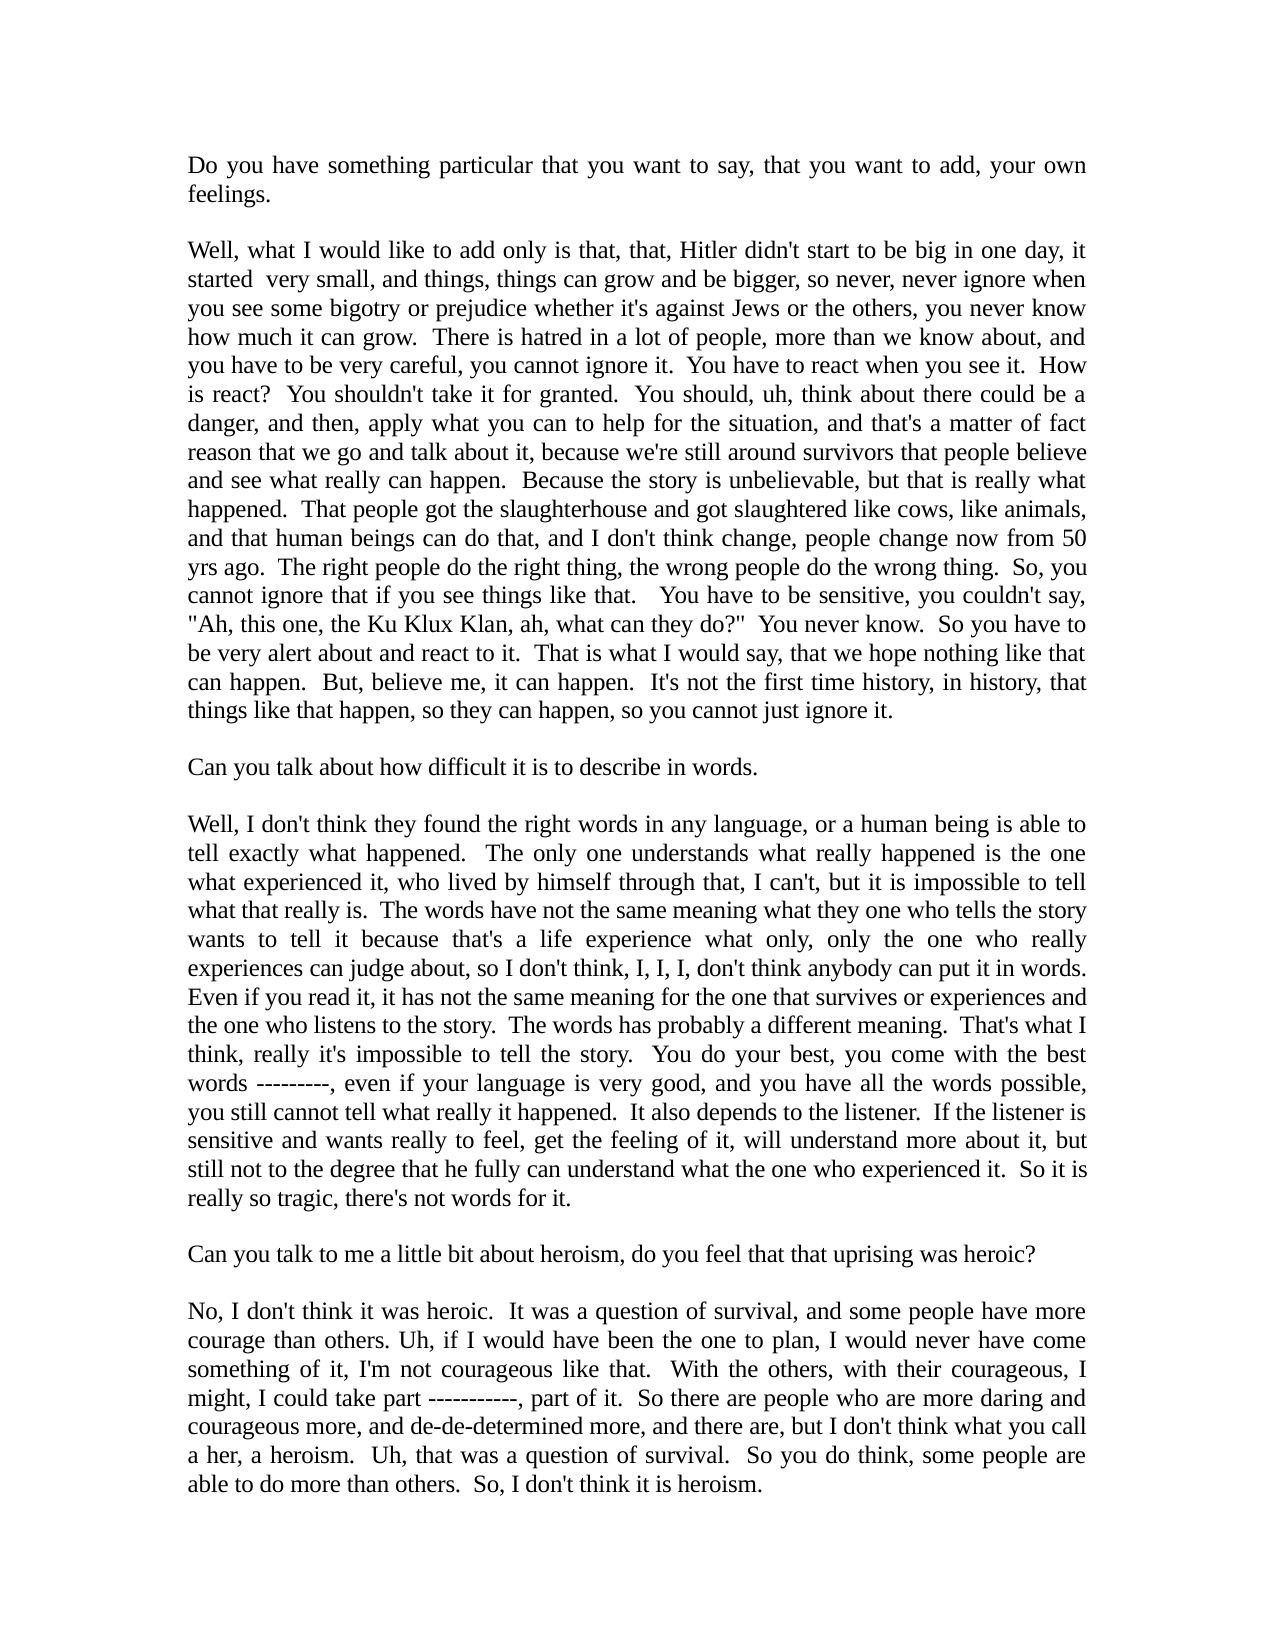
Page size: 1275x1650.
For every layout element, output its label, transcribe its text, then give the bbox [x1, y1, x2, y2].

text Well, I don't think they found the right words in any language, or a human being is able to tell exactly what happened. The only one understands what really happened is the one what experienced it, who lived by himself through that, I can't, but it is impossible to tell what that really is. The words have not the same meaning what they one who tells the story wants to tell it because that's a life experience what only, only the one who really experiences can judge about, so I don't think, I, I, I, don't think anybody can put it in words. Even if you read it, it has not the same meaning for the one that survives or experiences and the one who listens to the story. The words has probably a different meaning. That's what I think, really it's impossible to tell the story. You do your best, you come with the best words ---------, even if your language is very good, and you have all the words possible, you still cannot tell what really it happened. It also depends to the listener. If the listener is sensitive and wants really to feel, get the feeling of it, will understand more about it, but still not to the degree that he fully can understand what the one who experienced it. So it is really so tragic, there's not words for it. [187, 811, 1087, 1214]
text Do you have something particular that you want to say, that you want to add, your own feelings. [187, 150, 1087, 207]
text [187, 1300, 1087, 1444]
text Well, what I would like to add only is that, that, Hitler didn't start to be big in one day, it started very small, and things, things can grow and be bigger, so never, never ignore when you see some bigotry or prejudice whether it's against Jews or the others, you never know how much it can grow. There is hatred in a lot of people, more than we know about, and you have to be very careful, you cannot ignore it. You have to react when you see it. How is react? You shouldn't take it for granted. You should, uh, think about there could be a danger, and then, apply what you can to help for the situation, and that's a matter of fact reason that we go and talk about it, because we're still around survivors that people believe and see what really can happen. Because the story is unbelievable, but that is really what happened. That people got the slaughterhouse and got slaughtered like cows, like animals, and that human beings can do that, and I don't think change, people change now from 50 yrs ago. The right people do the right thing, the wrong people do the wrong thing. So, you cannot ignore that if you see things like that. You have to be sensitive, you couldn't say, "Ah, this one, the Ku Klux Klan, ah, what can they do?" You never know. So you have to be very alert about and react to it. That is what I would say, that we hope nothing like that can happen. But, believe me, it can happen. It's not the first time history, in history, that things like that happen, so they can happen, so you cannot just ignore it. [187, 236, 1087, 725]
text Can you talk to me a little bit about heroism, do you feel that that uprising was heroic? [187, 1242, 1087, 1271]
text Can you talk about how difficult it is to describe in words. [187, 754, 1087, 782]
